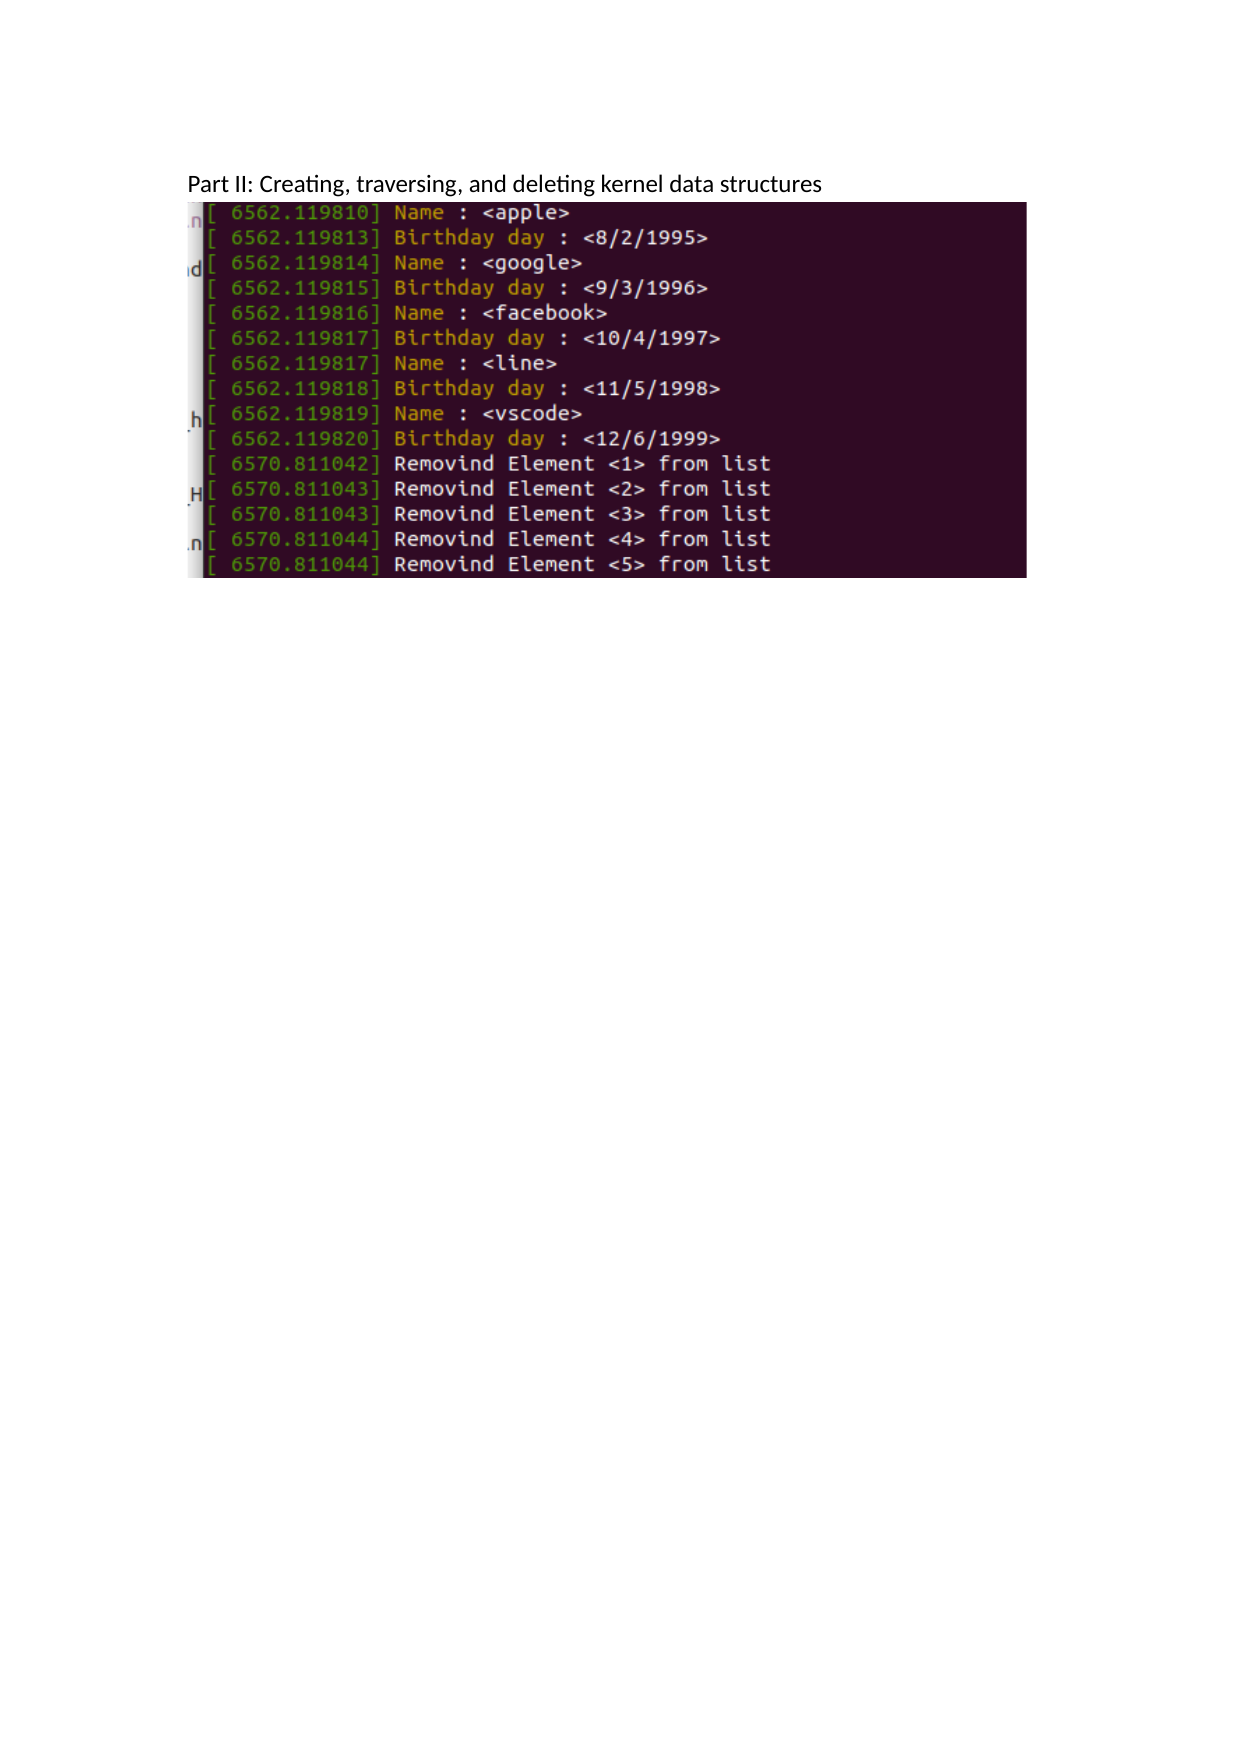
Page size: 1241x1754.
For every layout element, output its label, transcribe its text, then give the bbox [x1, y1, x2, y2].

picture [187, 202, 1027, 578]
text Part II: Creating, traversing, and deleting kernel data structures [187, 164, 1053, 202]
